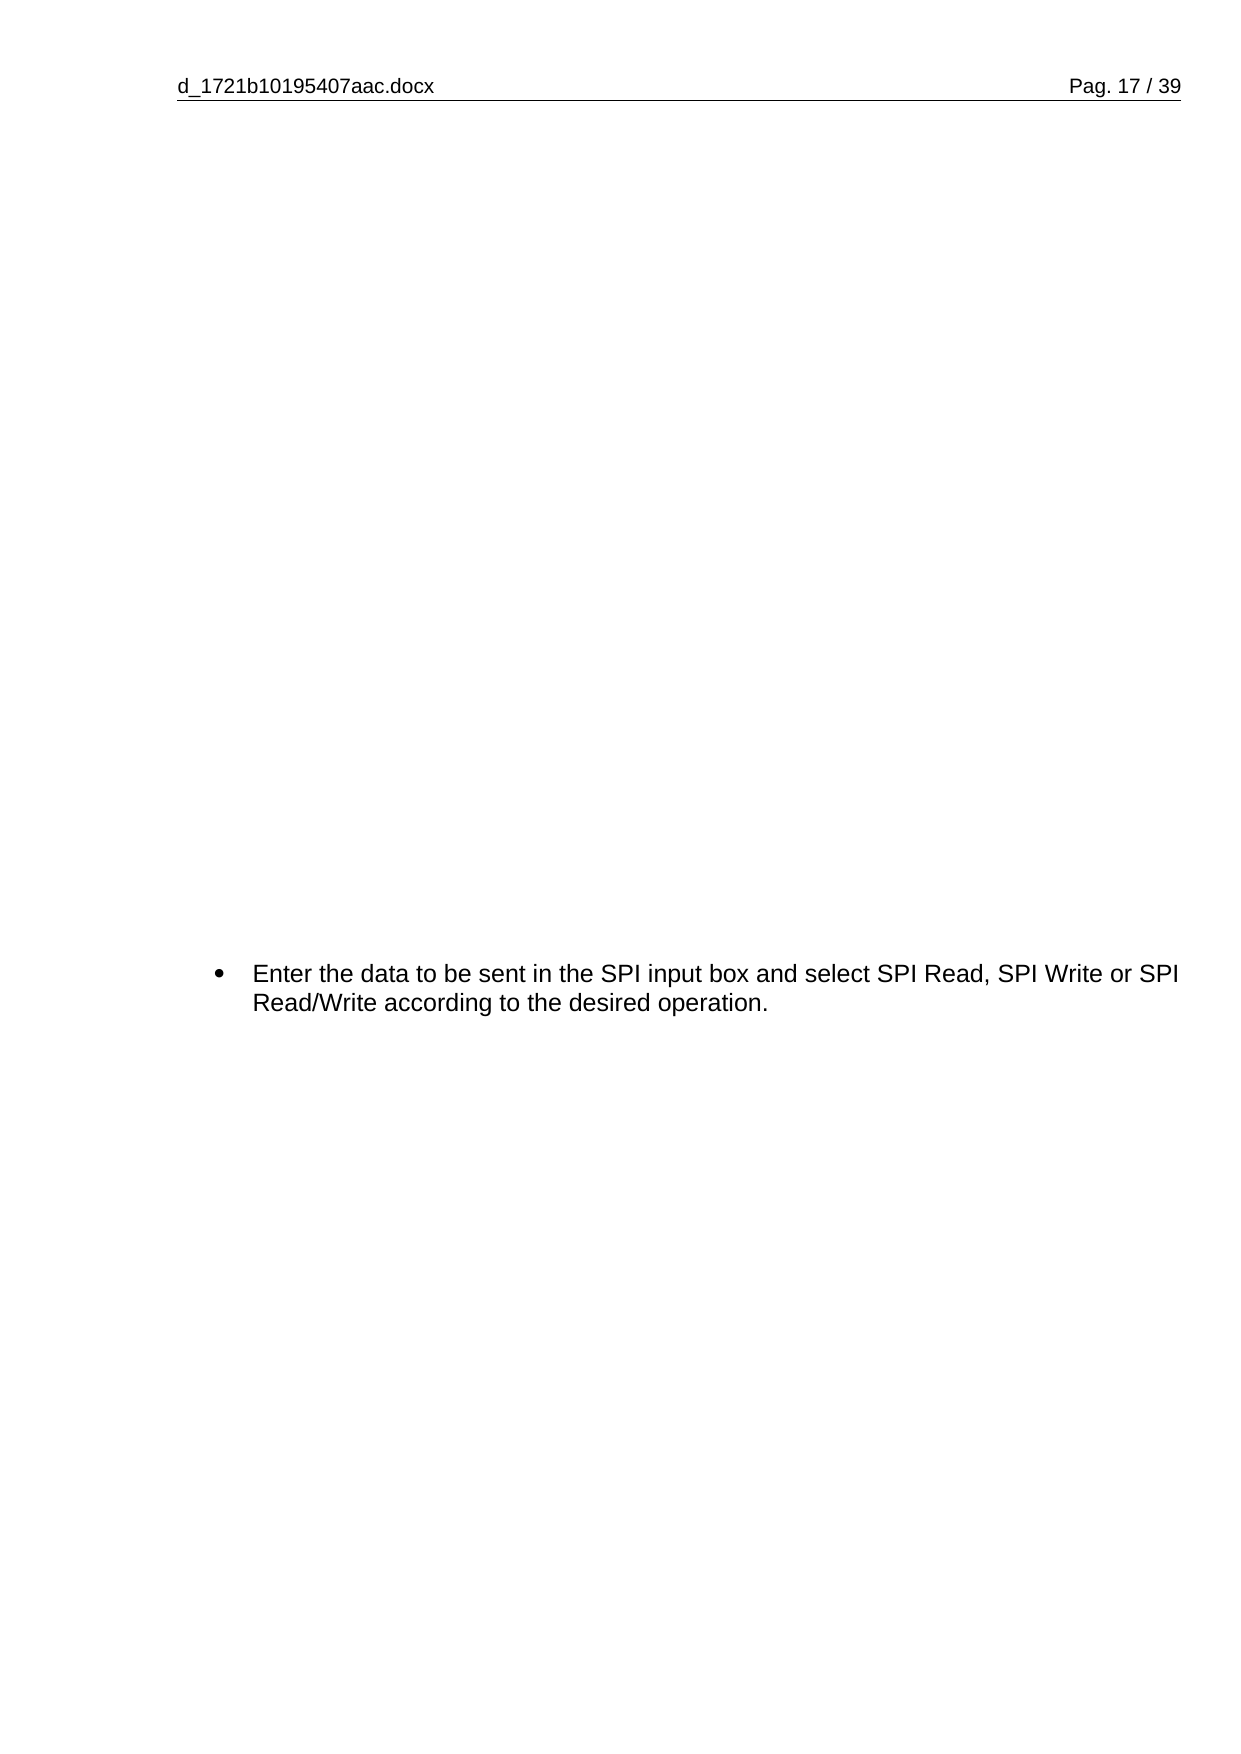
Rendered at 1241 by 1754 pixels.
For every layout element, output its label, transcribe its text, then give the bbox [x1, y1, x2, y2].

text Enter the data to be sent in the SPI input box and select SPI Read, SPI Write or SPI Read/Write according to the desired operation. [215, 959, 1181, 1016]
